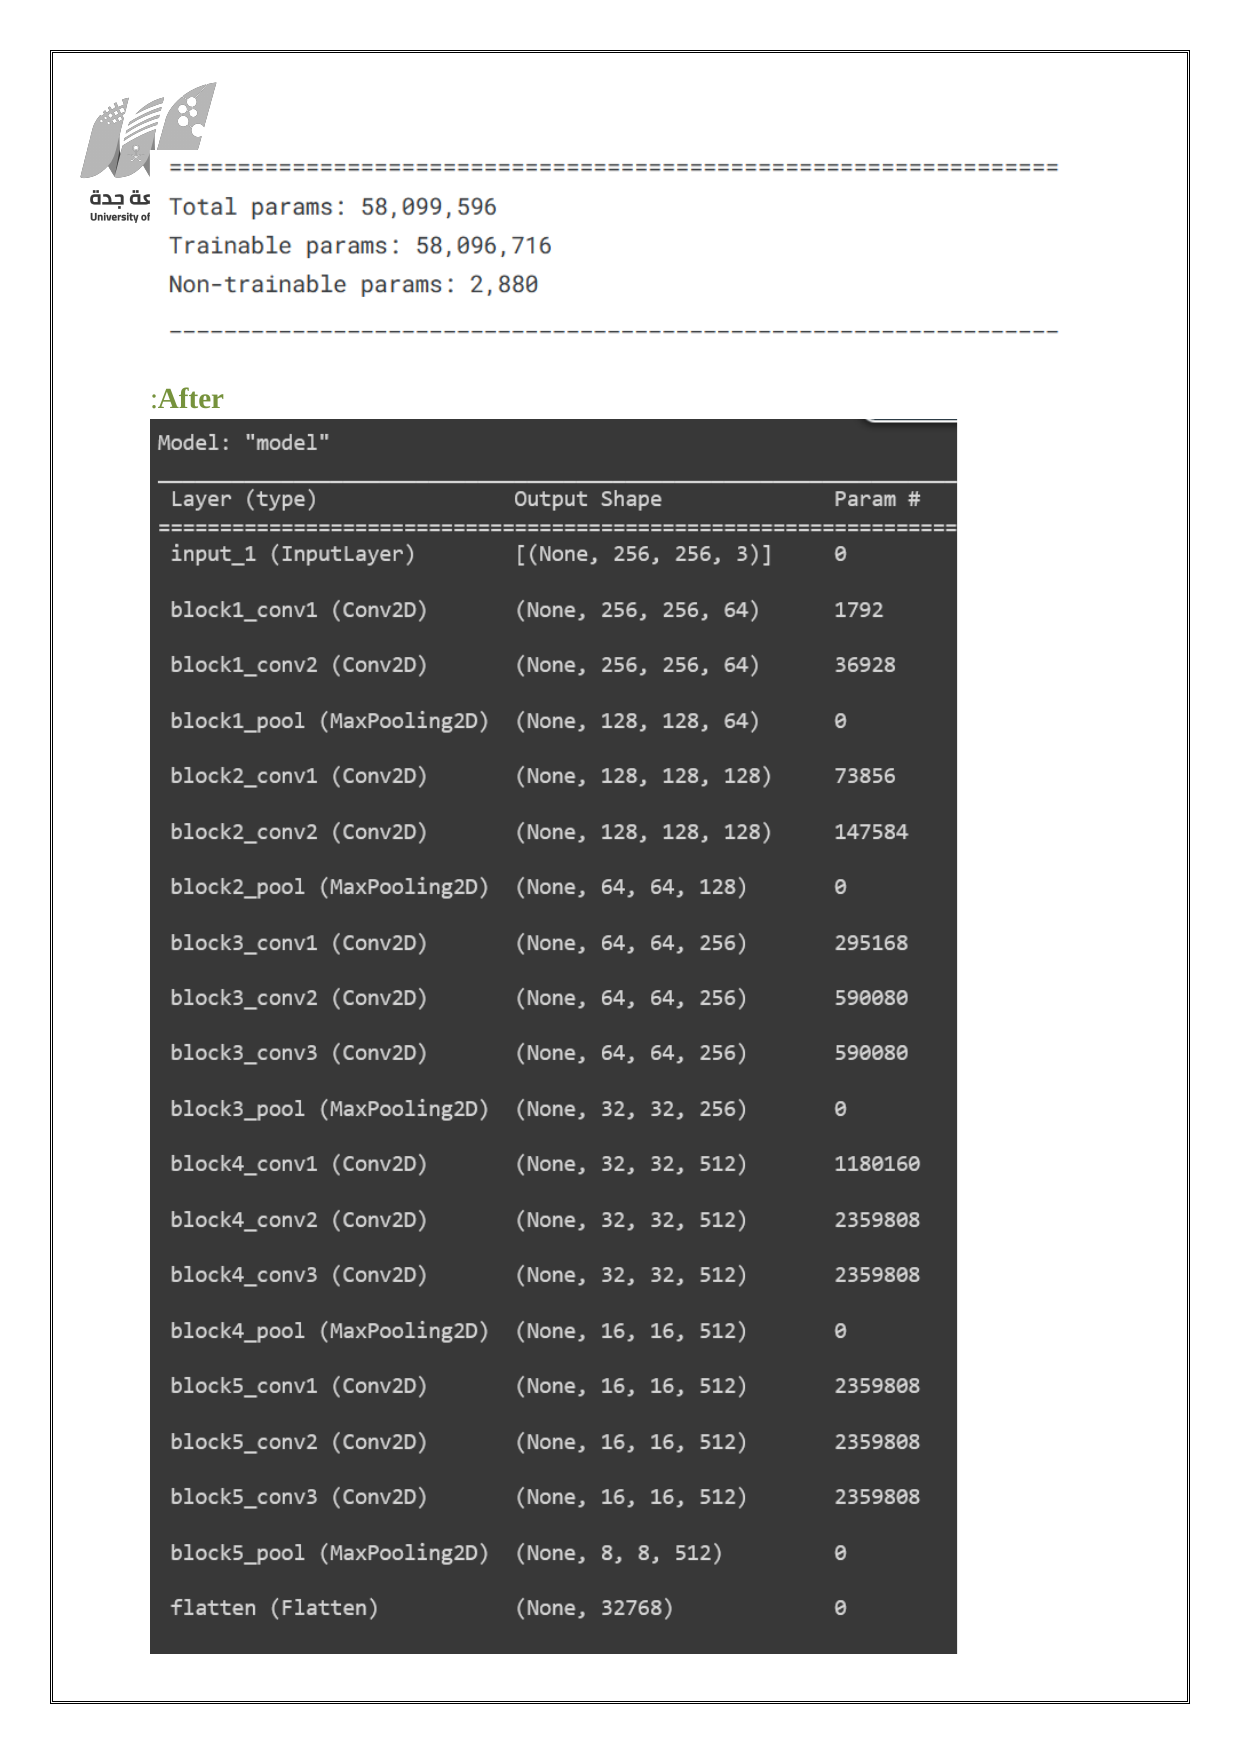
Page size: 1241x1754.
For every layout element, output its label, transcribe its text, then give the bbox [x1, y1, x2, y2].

picture [72, 78, 1091, 351]
text After: [150, 381, 1090, 415]
picture [150, 419, 958, 1654]
